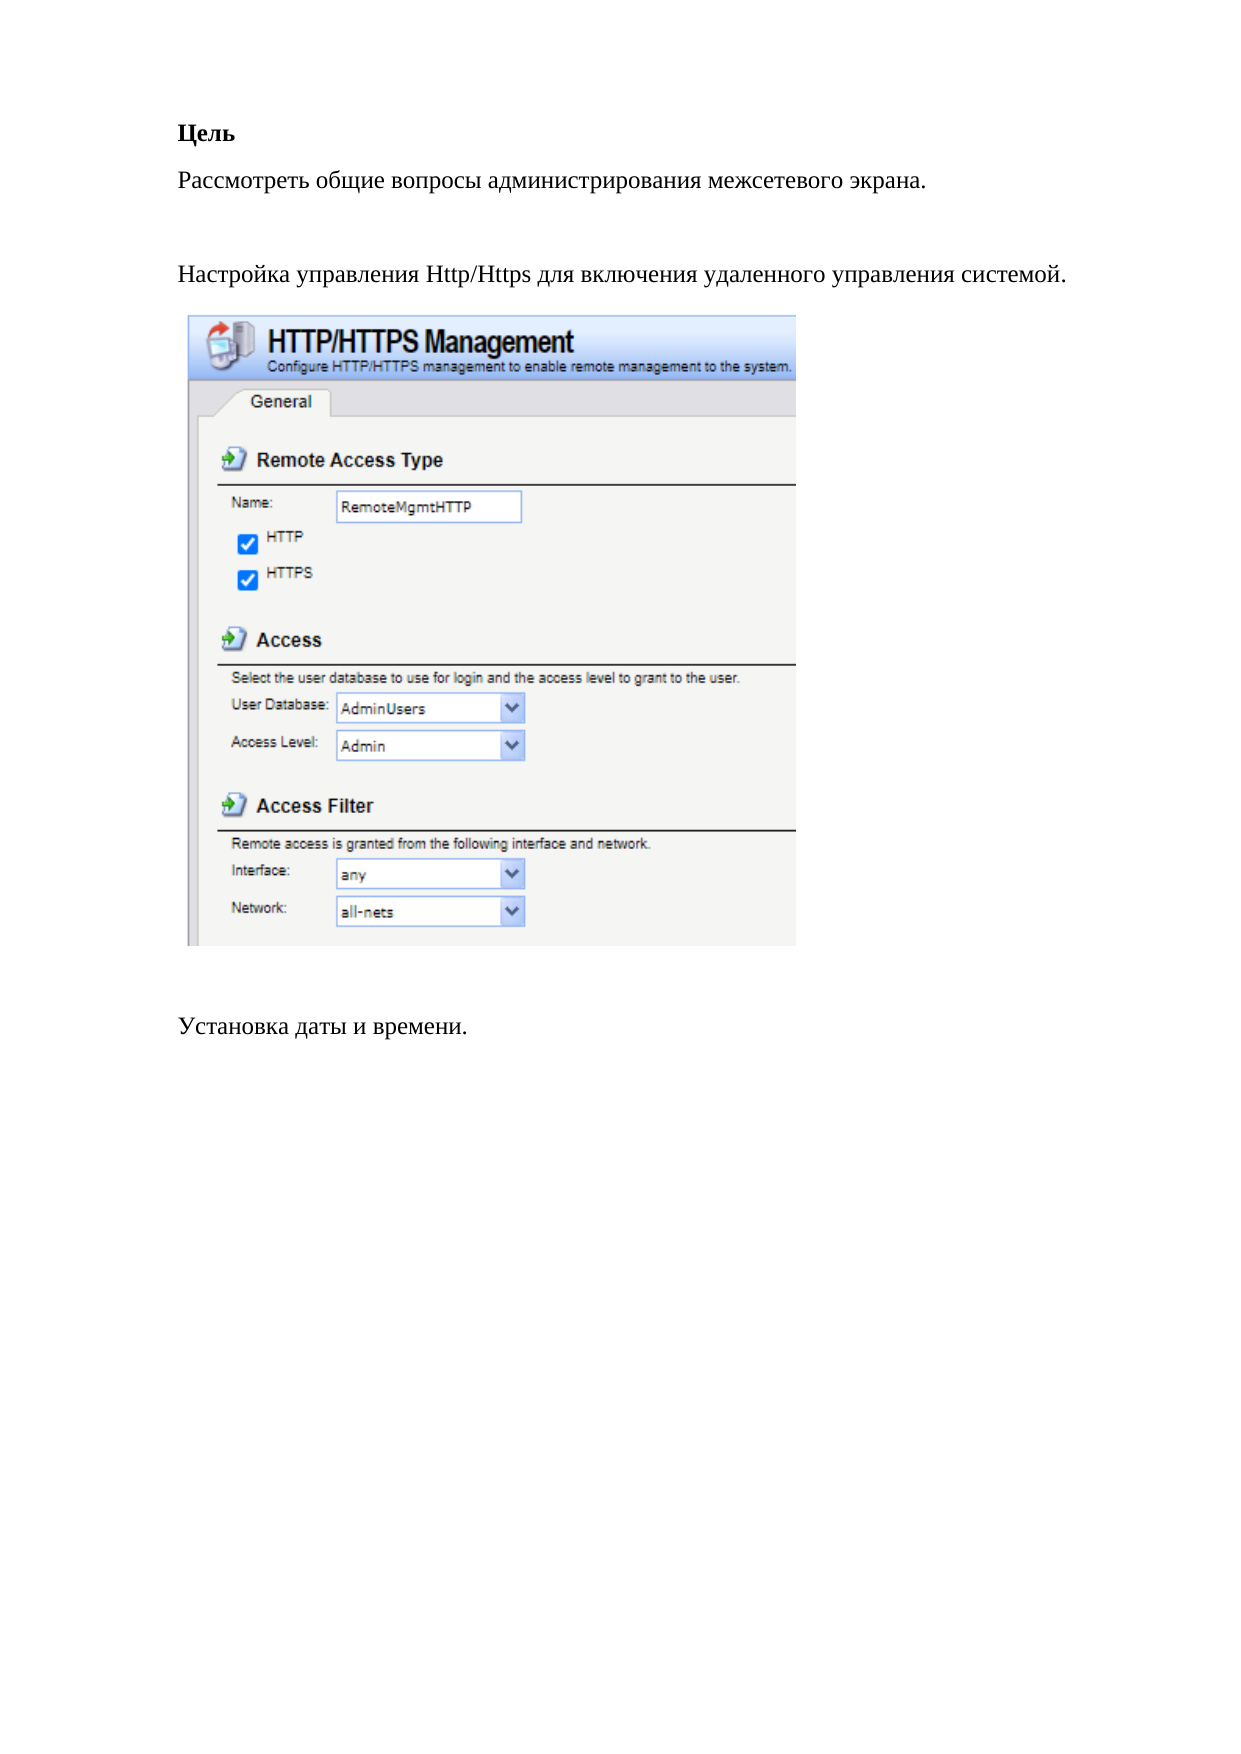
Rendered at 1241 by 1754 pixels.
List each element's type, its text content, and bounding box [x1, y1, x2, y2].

text Цель [177, 118, 1152, 147]
text Настройка управления Http/Https для включения удаленного управления системой. [177, 259, 1152, 288]
text Установка даты и времени. [177, 1011, 1152, 1040]
picture [177, 306, 796, 946]
text Рассмотреть общие вопросы администрирования межсетевого экрана. [177, 165, 1152, 194]
